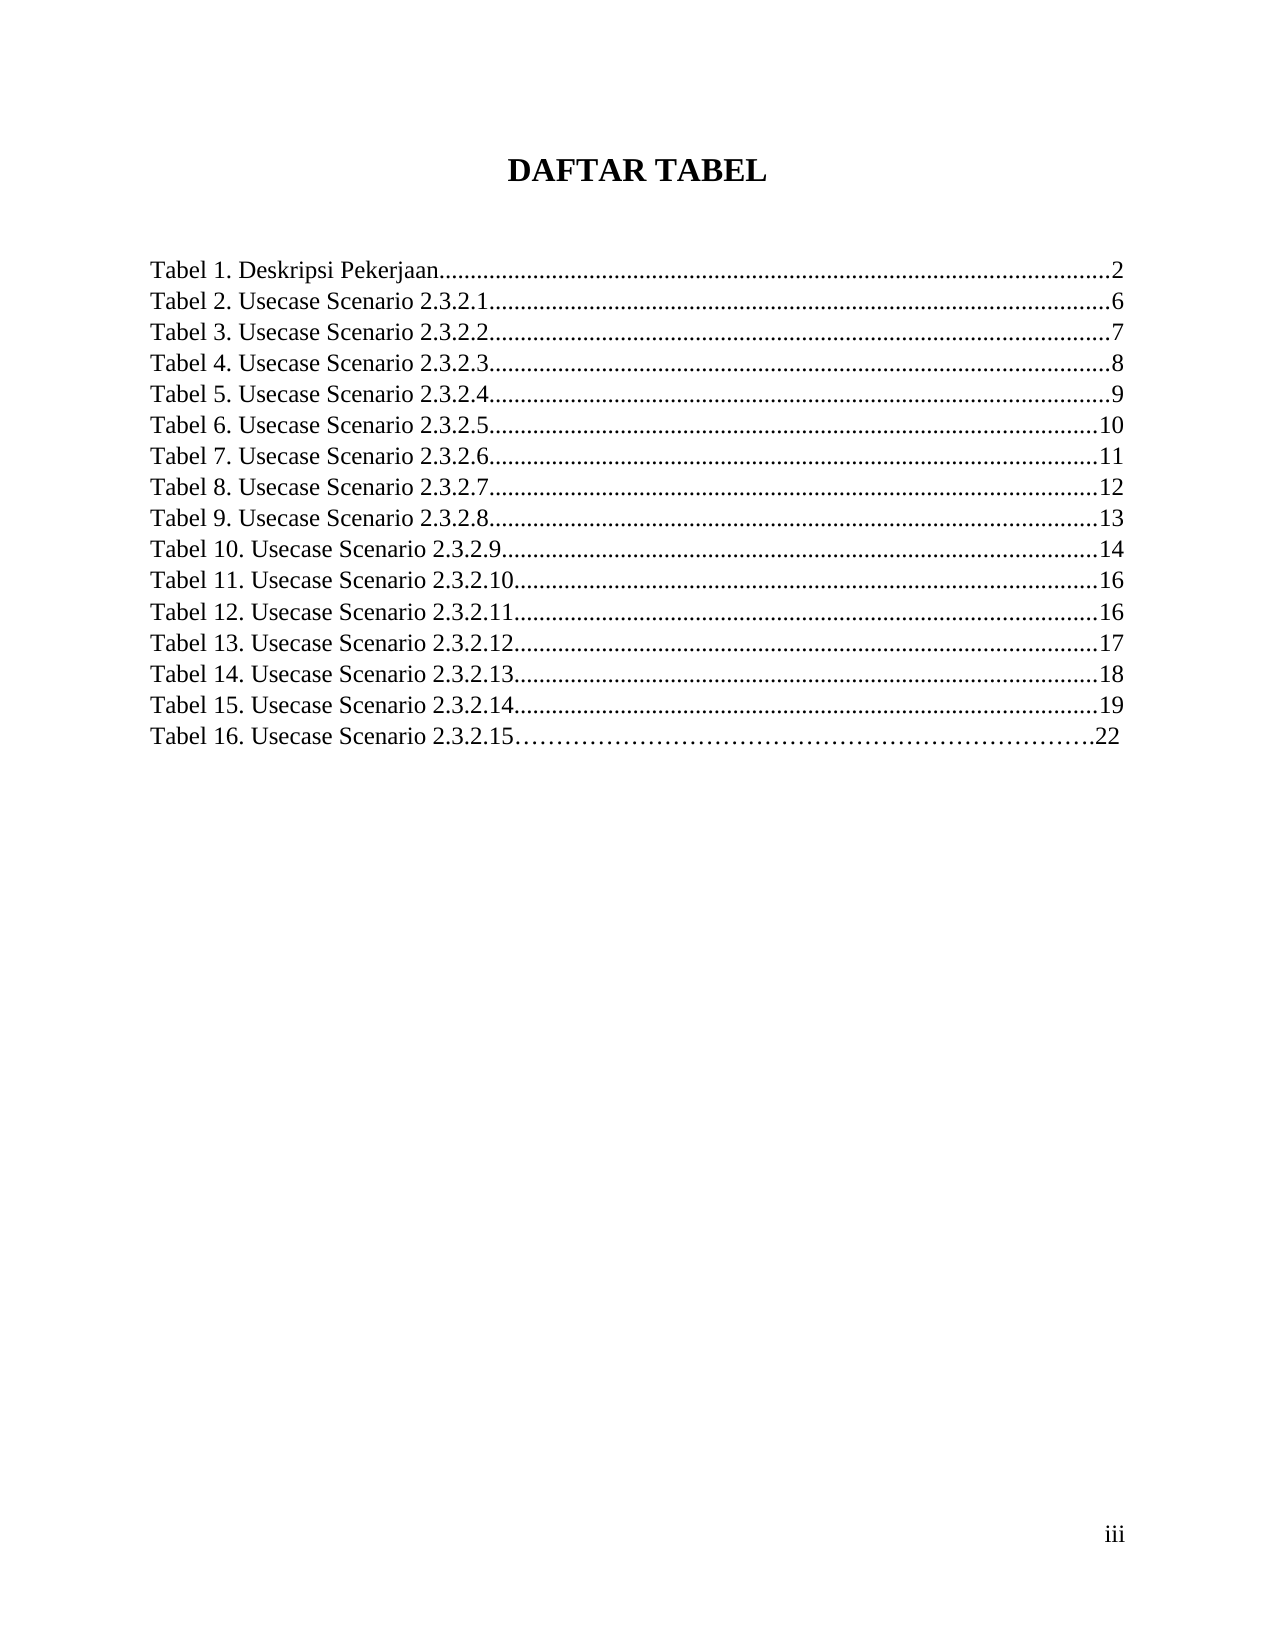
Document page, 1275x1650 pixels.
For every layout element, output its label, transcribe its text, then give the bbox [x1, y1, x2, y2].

text Tabel 7. Usecase Scenario 2.3.2.6 11 [150, 441, 1125, 470]
subtitle DAFTAR TABEL [150, 150, 1125, 188]
text Tabel 15. Usecase Scenario 2.3.2.14 19 [150, 690, 1125, 718]
text Tabel 13. Usecase Scenario 2.3.2.12 17 [150, 628, 1125, 656]
text Tabel 6. Usecase Scenario 2.3.2.5 10 [150, 410, 1125, 439]
text Tabel 5. Usecase Scenario 2.3.2.4 9 [150, 379, 1125, 408]
text Tabel 4. Usecase Scenario 2.3.2.3 8 [150, 348, 1125, 377]
text Tabel 8. Usecase Scenario 2.3.2.7 12 [150, 472, 1125, 501]
text Tabel 10. Usecase Scenario 2.3.2.9 14 [150, 534, 1125, 563]
text Tabel 3. Usecase Scenario 2.3.2.2 7 [150, 317, 1125, 346]
text Tabel 1. Deskripsi Pekerjaan 2 [150, 255, 1125, 284]
text Tabel 11. Usecase Scenario 2.3.2.10 16 [150, 566, 1125, 594]
text Tabel 16. Usecase Scenario 2.3.2.15…………………………………………………………….22 [150, 721, 1125, 749]
text Tabel 14. Usecase Scenario 2.3.2.13 18 [150, 659, 1125, 687]
text Tabel 2. Usecase Scenario 2.3.2.1 6 [150, 286, 1125, 315]
text Tabel 12. Usecase Scenario 2.3.2.11 16 [150, 597, 1125, 625]
text Tabel 9. Usecase Scenario 2.3.2.8 13 [150, 503, 1125, 532]
